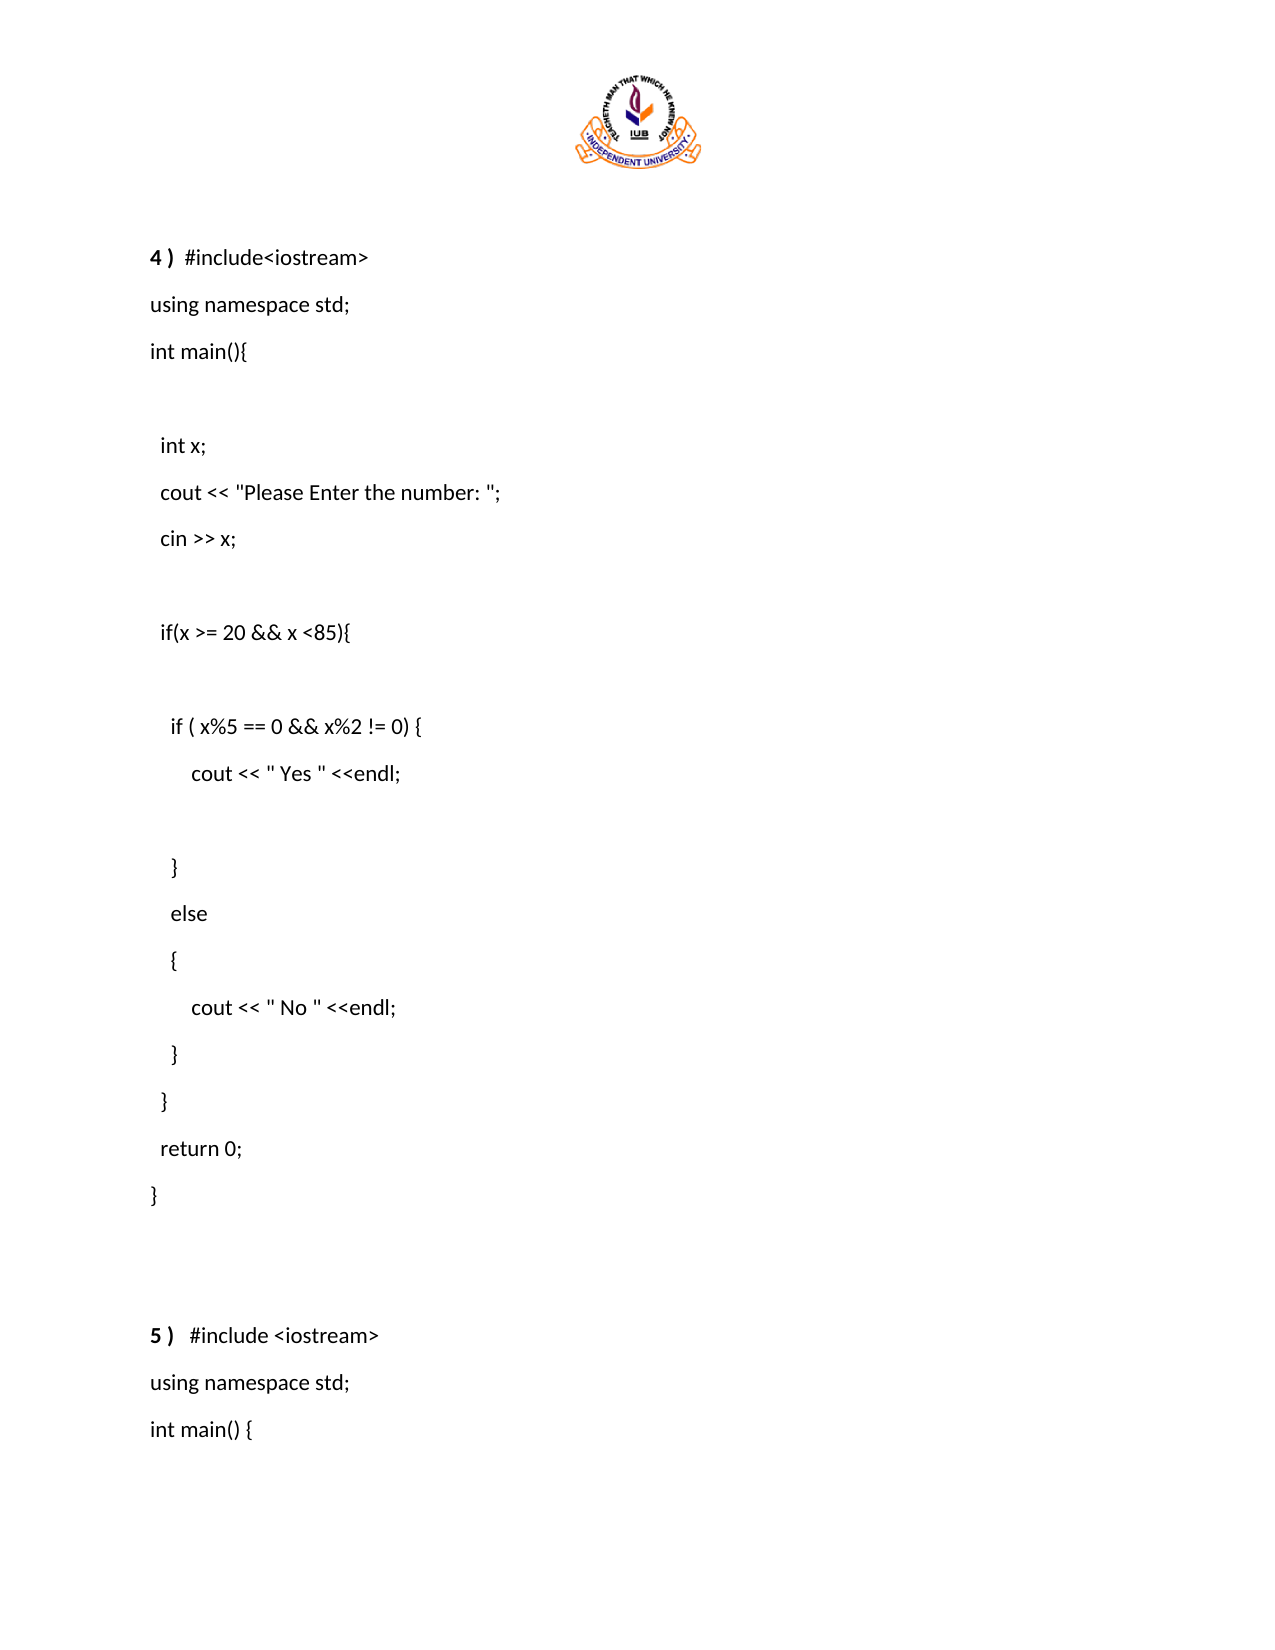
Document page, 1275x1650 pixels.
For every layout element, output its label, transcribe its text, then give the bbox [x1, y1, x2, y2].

text using namespace std; [150, 290, 1125, 318]
text int main(){ [150, 337, 1125, 365]
text cin >> x; [150, 524, 1125, 553]
text using namespace std; [150, 1368, 1125, 1396]
picture [574, 75, 702, 169]
text } [150, 1181, 1125, 1209]
text } [150, 853, 1125, 881]
text cout << " Yes " <<endl; [150, 759, 1125, 787]
text cout << "Please Enter the number: "; [150, 478, 1125, 506]
text } [150, 1087, 1125, 1115]
text return 0; [150, 1134, 1125, 1162]
text int main() { [150, 1415, 1125, 1443]
text { [150, 946, 1125, 974]
text 5 ) #include <iostream> [150, 1321, 1125, 1349]
text 4 ) #include<iostream> [150, 243, 1125, 271]
text if(x >= 20 && x <85){ [150, 618, 1125, 646]
text int x; [150, 431, 1125, 459]
text else [150, 899, 1125, 928]
text cout << " No " <<endl; [150, 993, 1125, 1021]
text } [150, 1040, 1125, 1068]
text if ( x%5 == 0 && x%2 != 0) { [150, 712, 1125, 740]
